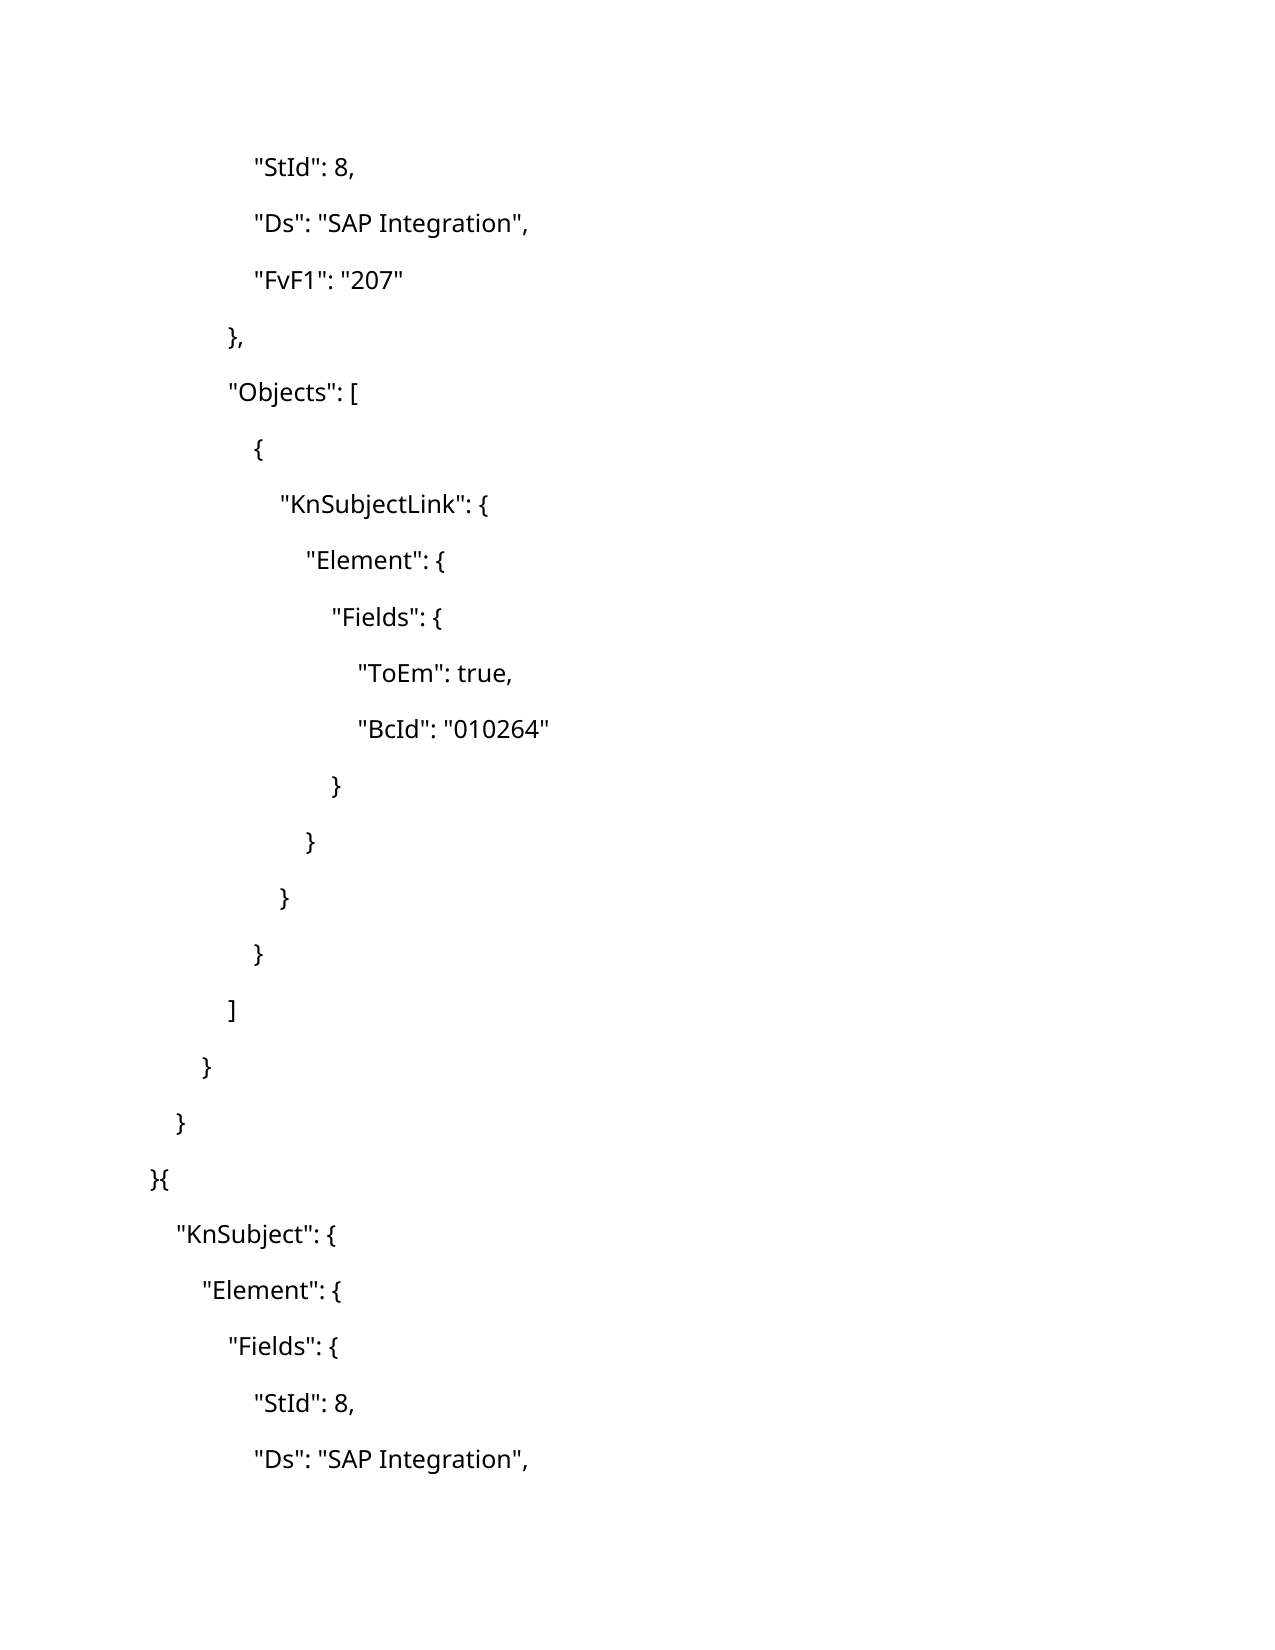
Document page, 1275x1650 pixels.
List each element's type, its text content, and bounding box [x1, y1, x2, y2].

text "Ds": "SAP Integration", [150, 1441, 1125, 1475]
text "Ds": "SAP Integration", [150, 206, 1125, 240]
text } [150, 880, 1125, 914]
text "ToEm": true, [150, 655, 1125, 689]
text "Fields": { [150, 599, 1125, 633]
text "BcId": "010264" [150, 711, 1125, 746]
text "StId": 8, [150, 1385, 1125, 1419]
text } [150, 936, 1125, 970]
text "FvF1": "207" [150, 262, 1125, 296]
text "Element": { [150, 1273, 1125, 1307]
text { [150, 431, 1125, 465]
text } [150, 1048, 1125, 1082]
text ] [150, 992, 1125, 1026]
text "Fields": { [150, 1329, 1125, 1363]
text } [150, 824, 1125, 858]
text "Element": { [150, 543, 1125, 577]
text } [150, 768, 1125, 802]
text "KnSubjectLink": { [150, 487, 1125, 521]
text "Objects": [ [150, 374, 1125, 409]
text } [150, 1104, 1125, 1138]
text "KnSubject": { [150, 1217, 1125, 1251]
text "StId": 8, [150, 150, 1125, 184]
text }{ [150, 1161, 1125, 1195]
text }, [150, 318, 1125, 352]
